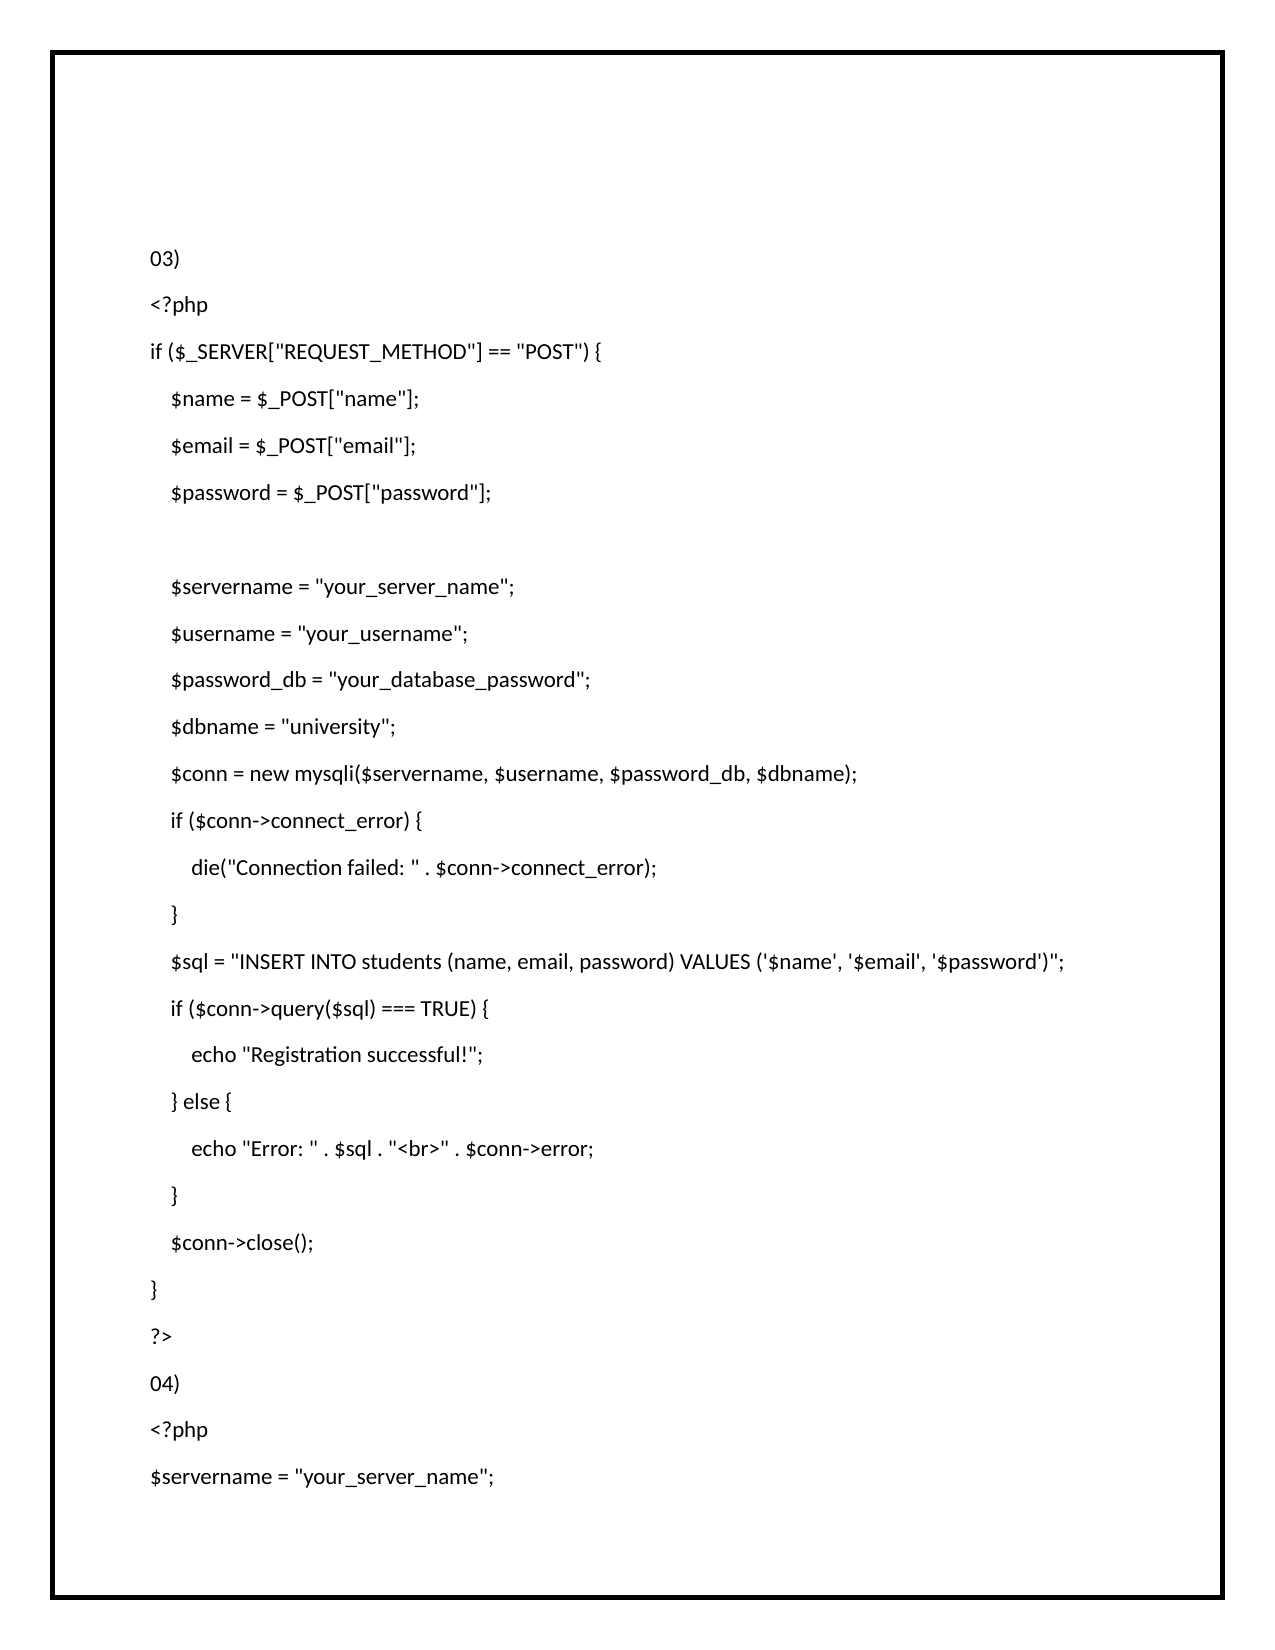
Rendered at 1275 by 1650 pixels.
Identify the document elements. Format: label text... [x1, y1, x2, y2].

text $servername = "your_server_name"; [150, 1462, 1125, 1491]
text <?php [150, 291, 1125, 319]
text $conn = new mysqli($servername, $username, $password_db, $dbname); [150, 759, 1125, 787]
text echo "Registration successful!"; [150, 1041, 1125, 1069]
text $username = "your_username"; [150, 619, 1125, 647]
text if ($conn->query($sql) === TRUE) { [150, 994, 1125, 1022]
text if ($conn->connect_error) { [150, 806, 1125, 834]
text ?> [150, 1322, 1125, 1350]
text 04) [150, 1369, 1125, 1397]
text <?php [150, 1416, 1125, 1444]
text $sql = "INSERT INTO students (name, email, password) VALUES ('$name', '$email', '$password')"; [150, 947, 1125, 975]
text die("Connection failed: " . $conn->connect_error); [150, 853, 1125, 881]
text $dbname = "university"; [150, 712, 1125, 741]
text } [150, 1181, 1125, 1209]
text $servername = "your_server_name"; [150, 572, 1125, 600]
text } [150, 900, 1125, 928]
text 03) [150, 244, 1125, 272]
text $password_db = "your_database_password"; [150, 666, 1125, 694]
text $name = $_POST["name"]; [150, 384, 1125, 412]
text if ($_SERVER["REQUEST_METHOD"] == "POST") { [150, 337, 1125, 366]
text } [150, 1275, 1125, 1303]
text $email = $_POST["email"]; [150, 431, 1125, 459]
text } else { [150, 1087, 1125, 1116]
text $password = $_POST["password"]; [150, 478, 1125, 506]
text echo "Error: " . $sql . "<br>" . $conn->error; [150, 1134, 1125, 1162]
text $conn->close(); [150, 1228, 1125, 1256]
